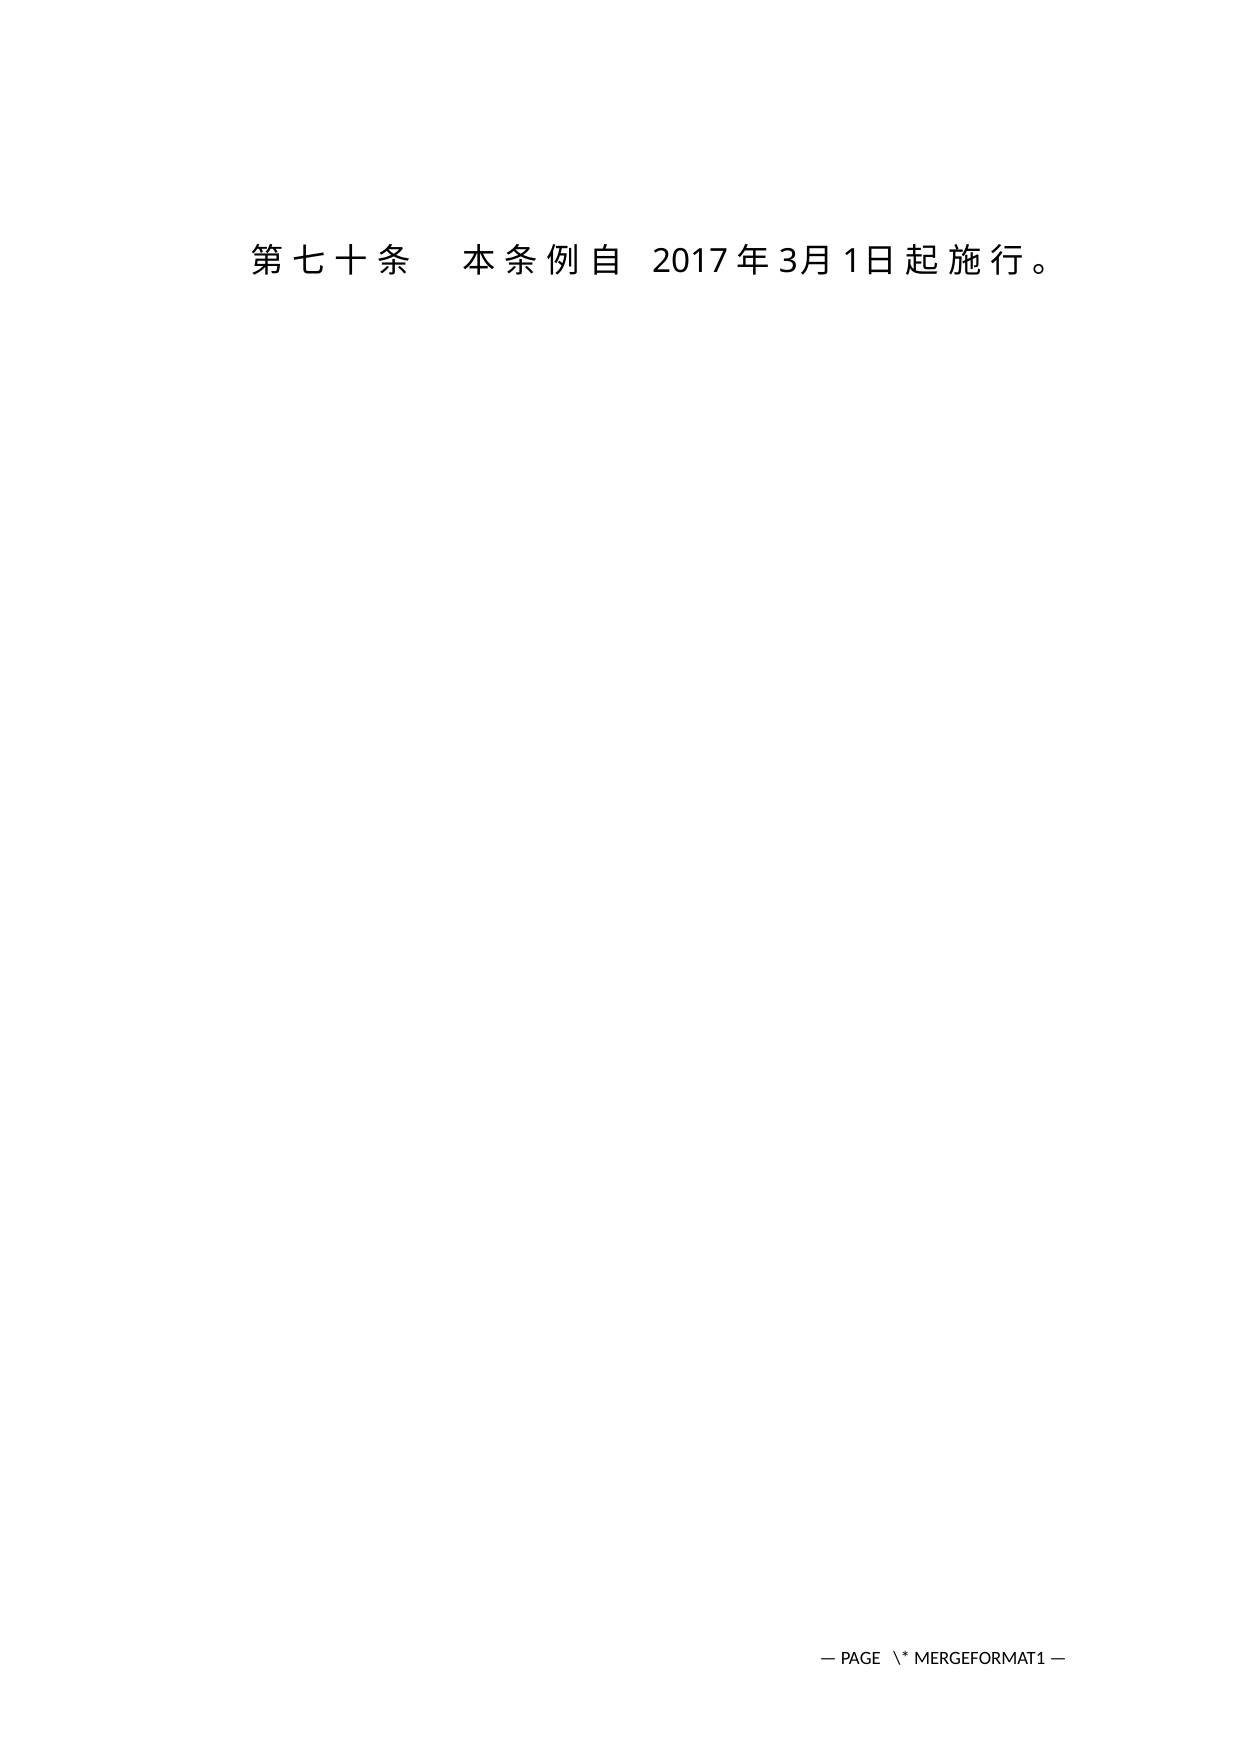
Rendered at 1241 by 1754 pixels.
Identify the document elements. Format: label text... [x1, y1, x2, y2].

text 第七十条 本条例自2017年3月1日起施行。 [165, 226, 1075, 291]
